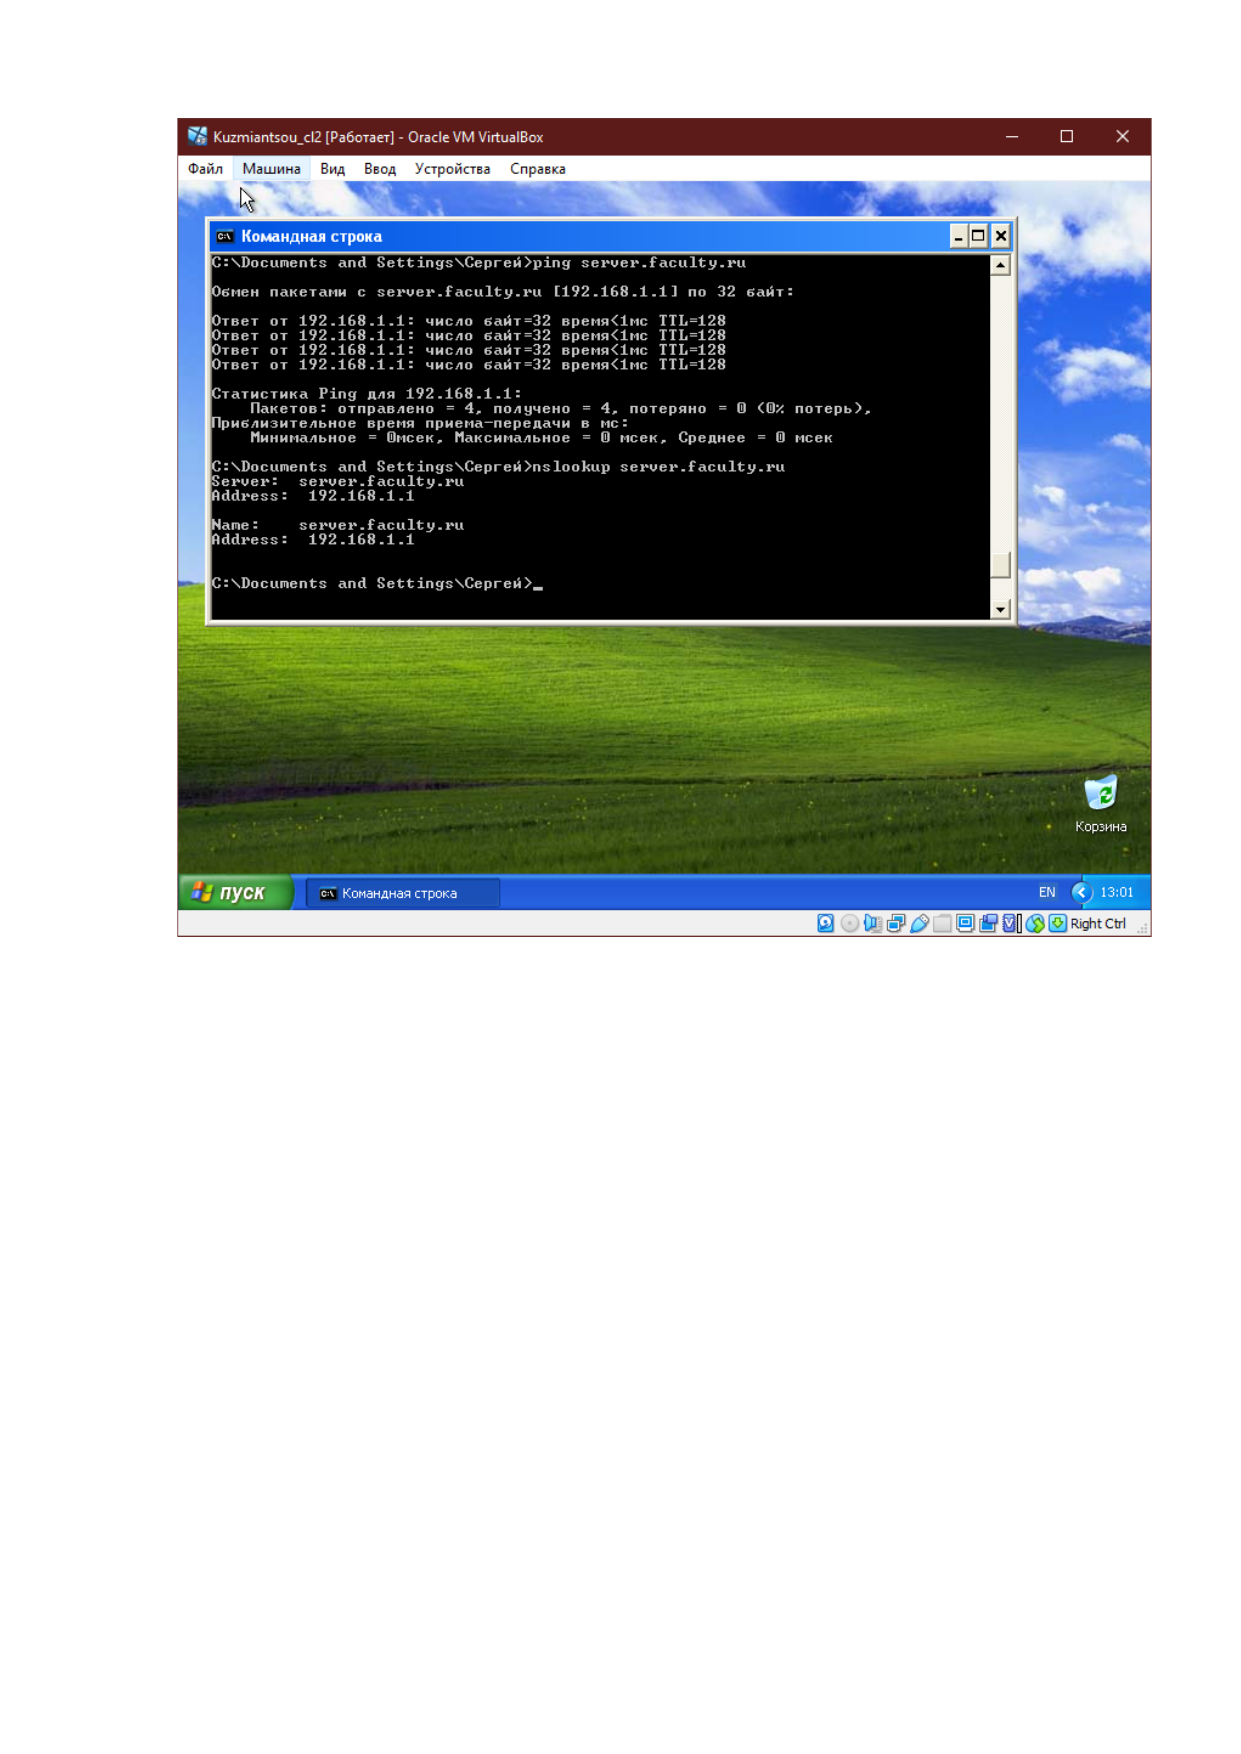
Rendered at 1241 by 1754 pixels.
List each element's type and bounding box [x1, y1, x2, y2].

picture [177, 118, 1152, 937]
